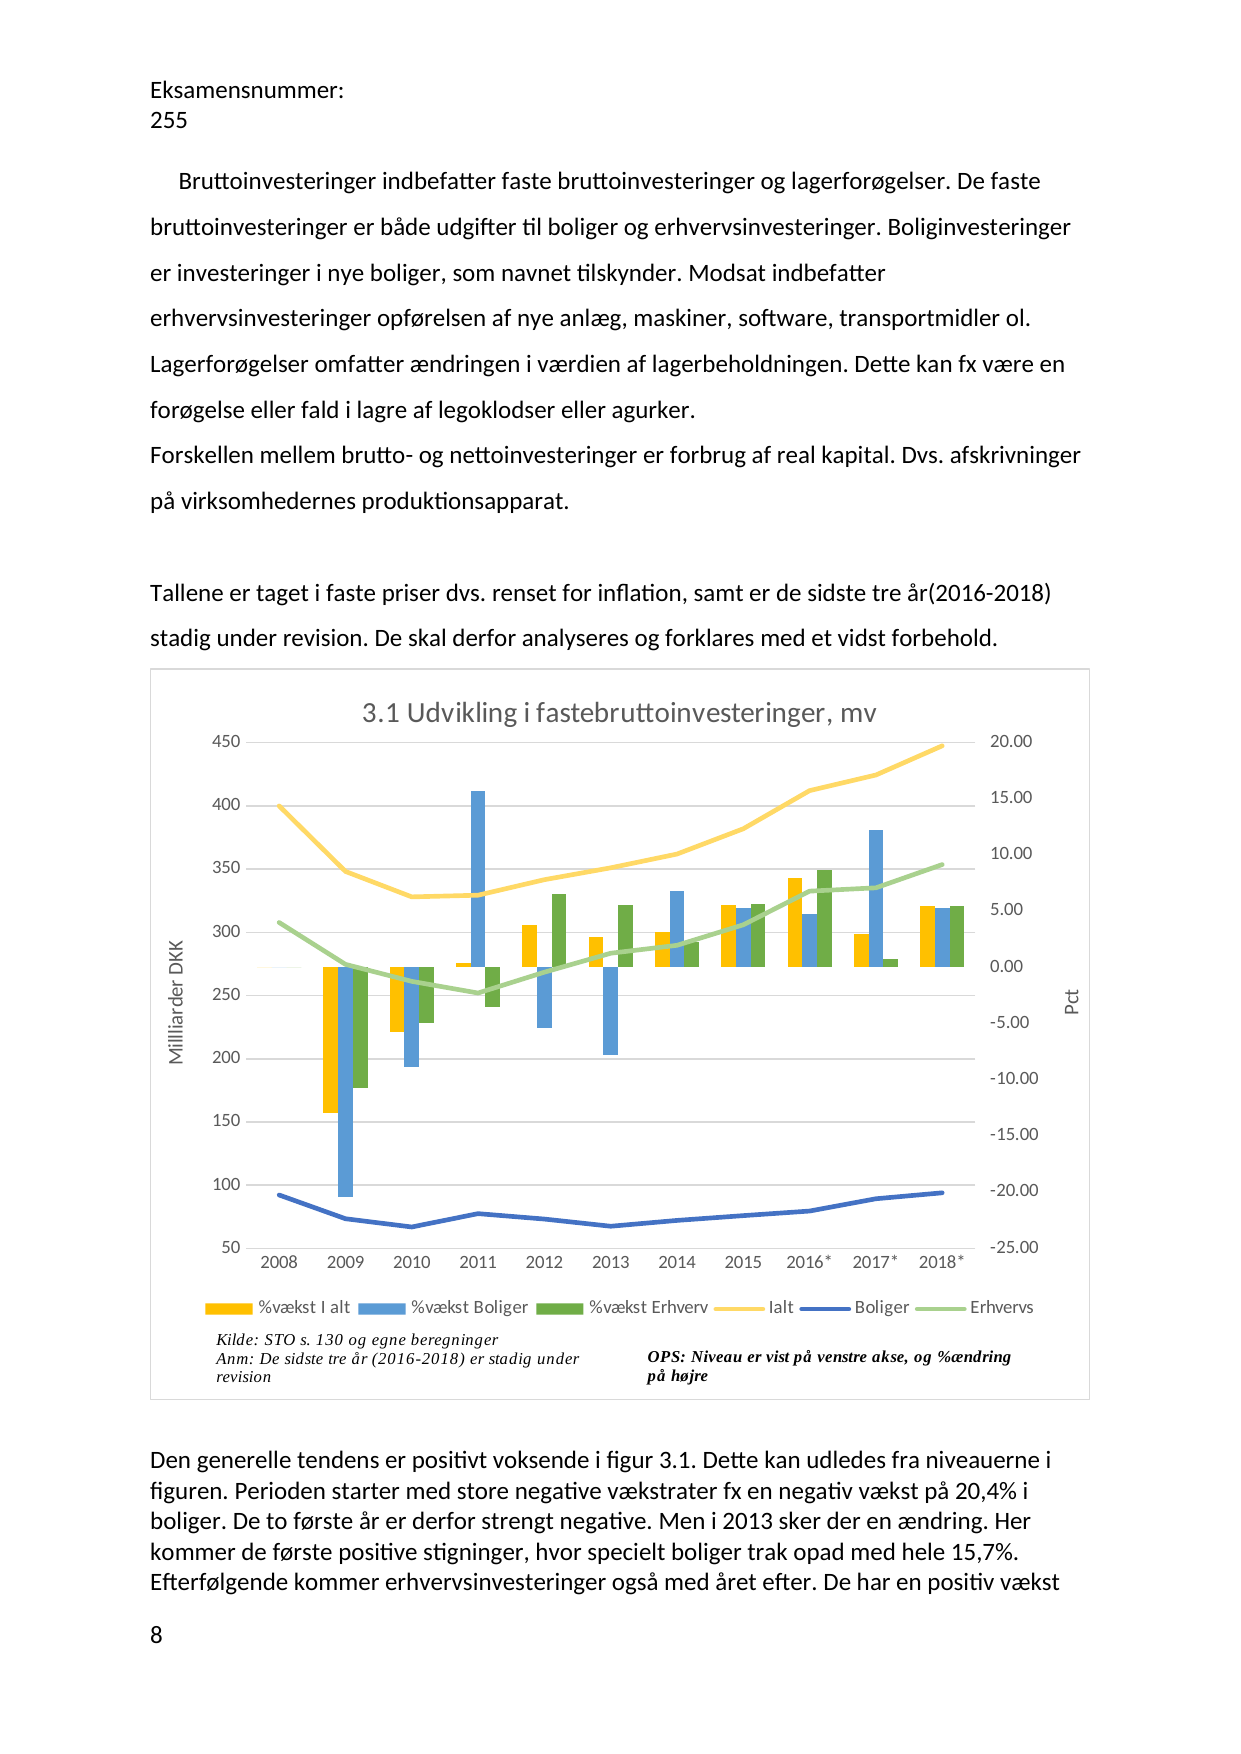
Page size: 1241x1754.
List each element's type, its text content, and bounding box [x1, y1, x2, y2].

text Tallene er taget i faste priser dvs. renset for inflation, samt er de sidste tre år(2016-2018) stadig under revision. De skal derfor analyseres og forklares med et vidst forbehold. [150, 577, 1090, 653]
text Bruttoinvesteringer indbefatter faste bruttoinvesteringer og lagerforøgelser. De faste bruttoinvesteringer er både udgifter til boliger og erhvervsinvesteringer. Boliginvesteringer er investeringer i nye boliger, som navnet tilskynder. Modsat indbefatter erhvervsinvesteringer opførelsen af nye anlæg, maskiner, software, transportmidler ol. [150, 165, 1090, 333]
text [150, 1444, 1090, 1597]
text Forskellen mellem brutto- og nettoinvesteringer er forbrug af real kapital. Dvs. afskrivninger på virksomhedernes produktionsapparat. [150, 440, 1090, 516]
text Lagerforøgelser omfatter ændringen i værdien af lagerbeholdningen. Dette kan fx være en forøgelse eller fald i lagre af legoklodser eller agurker. [150, 348, 1090, 424]
